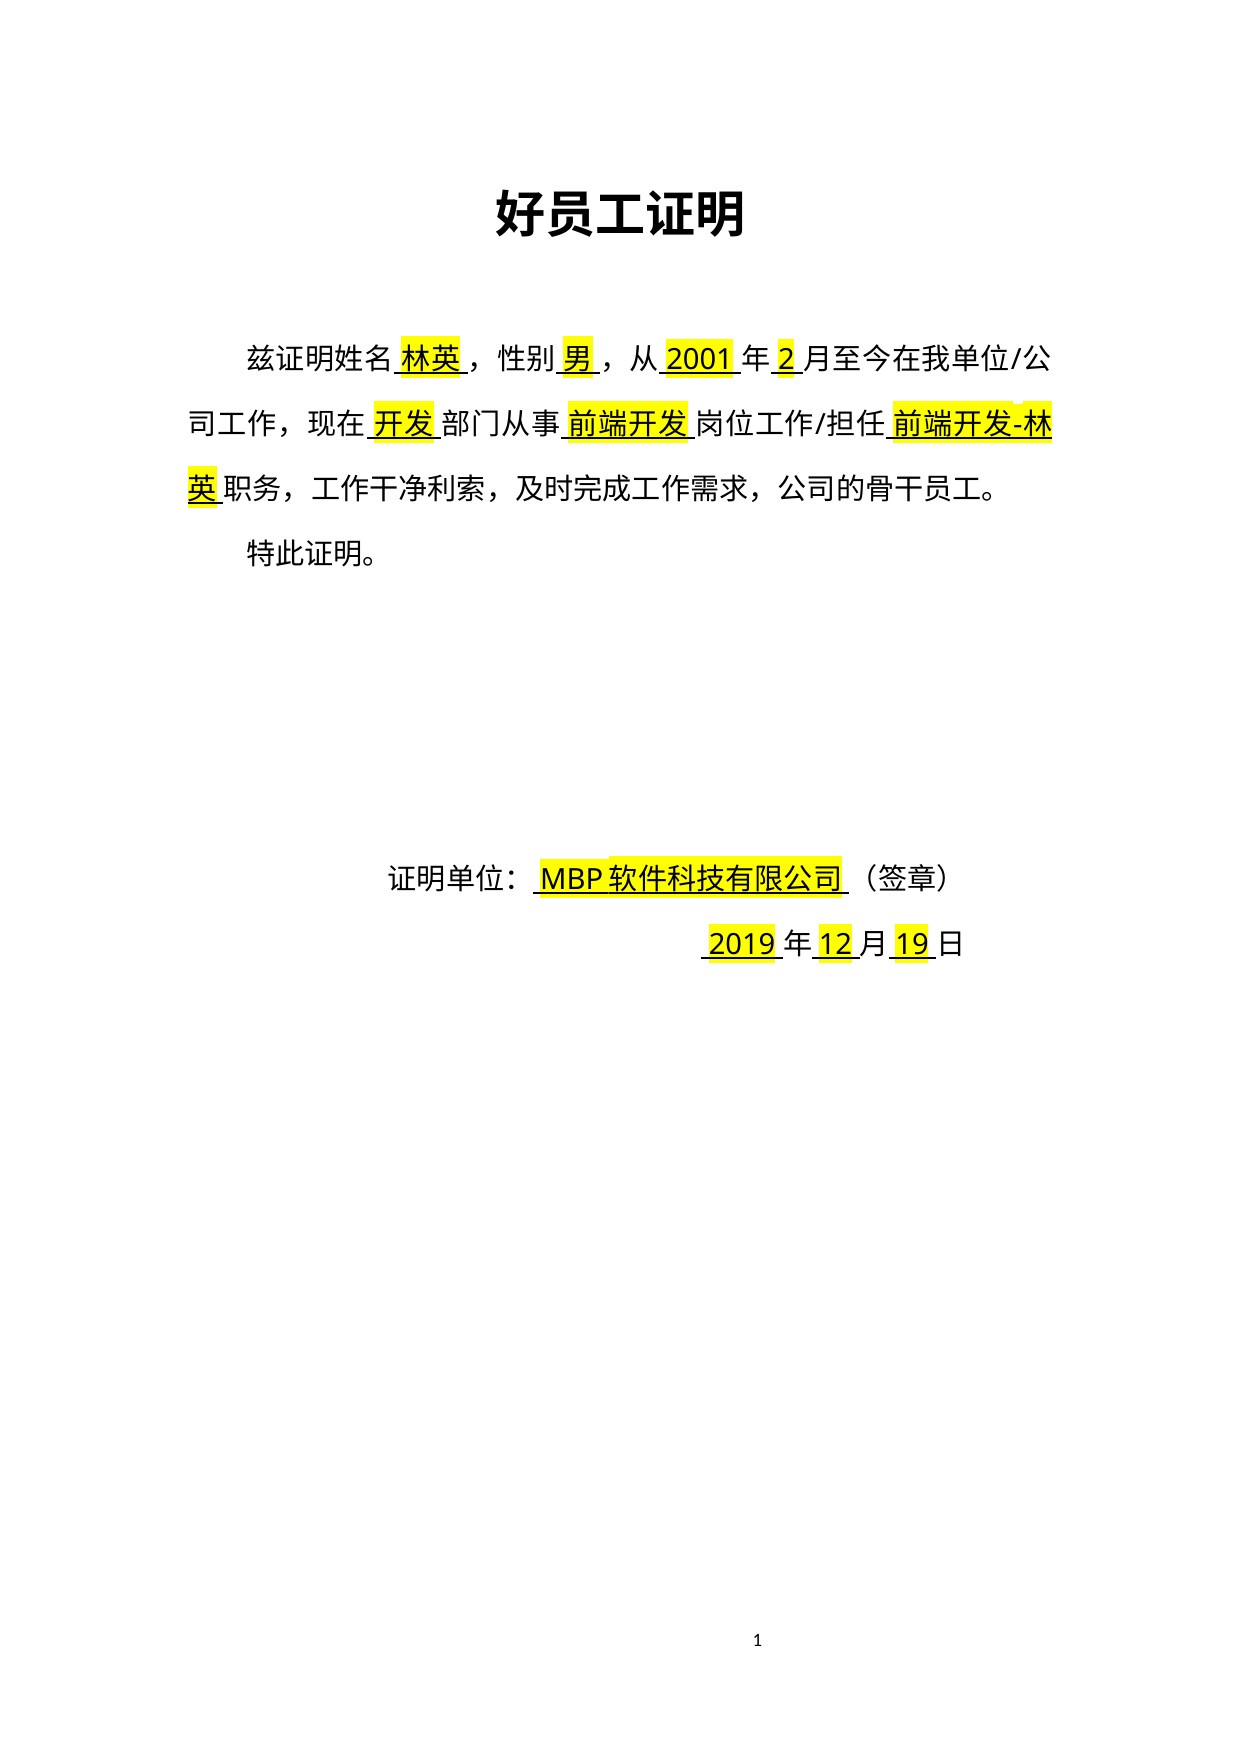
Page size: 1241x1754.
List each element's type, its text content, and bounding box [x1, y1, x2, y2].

text 好员工证明 [187, 162, 1053, 259]
text 兹证明姓名 林英 ，性别 男 ，从 2001 年 2 月至今在我单位/公司工作，现在 开发 部门从事 前端开发 岗位工作/担任 前端开发-林英 职务，工作干净利索，及时完成工作需求，公司的骨干员工。 [187, 324, 1053, 519]
text 2019 年 12 月 19 日 [187, 909, 965, 974]
text 特此证明。 [187, 519, 1053, 584]
text 证明单位： MBP软件科技有限公司 （签章） [187, 844, 965, 909]
